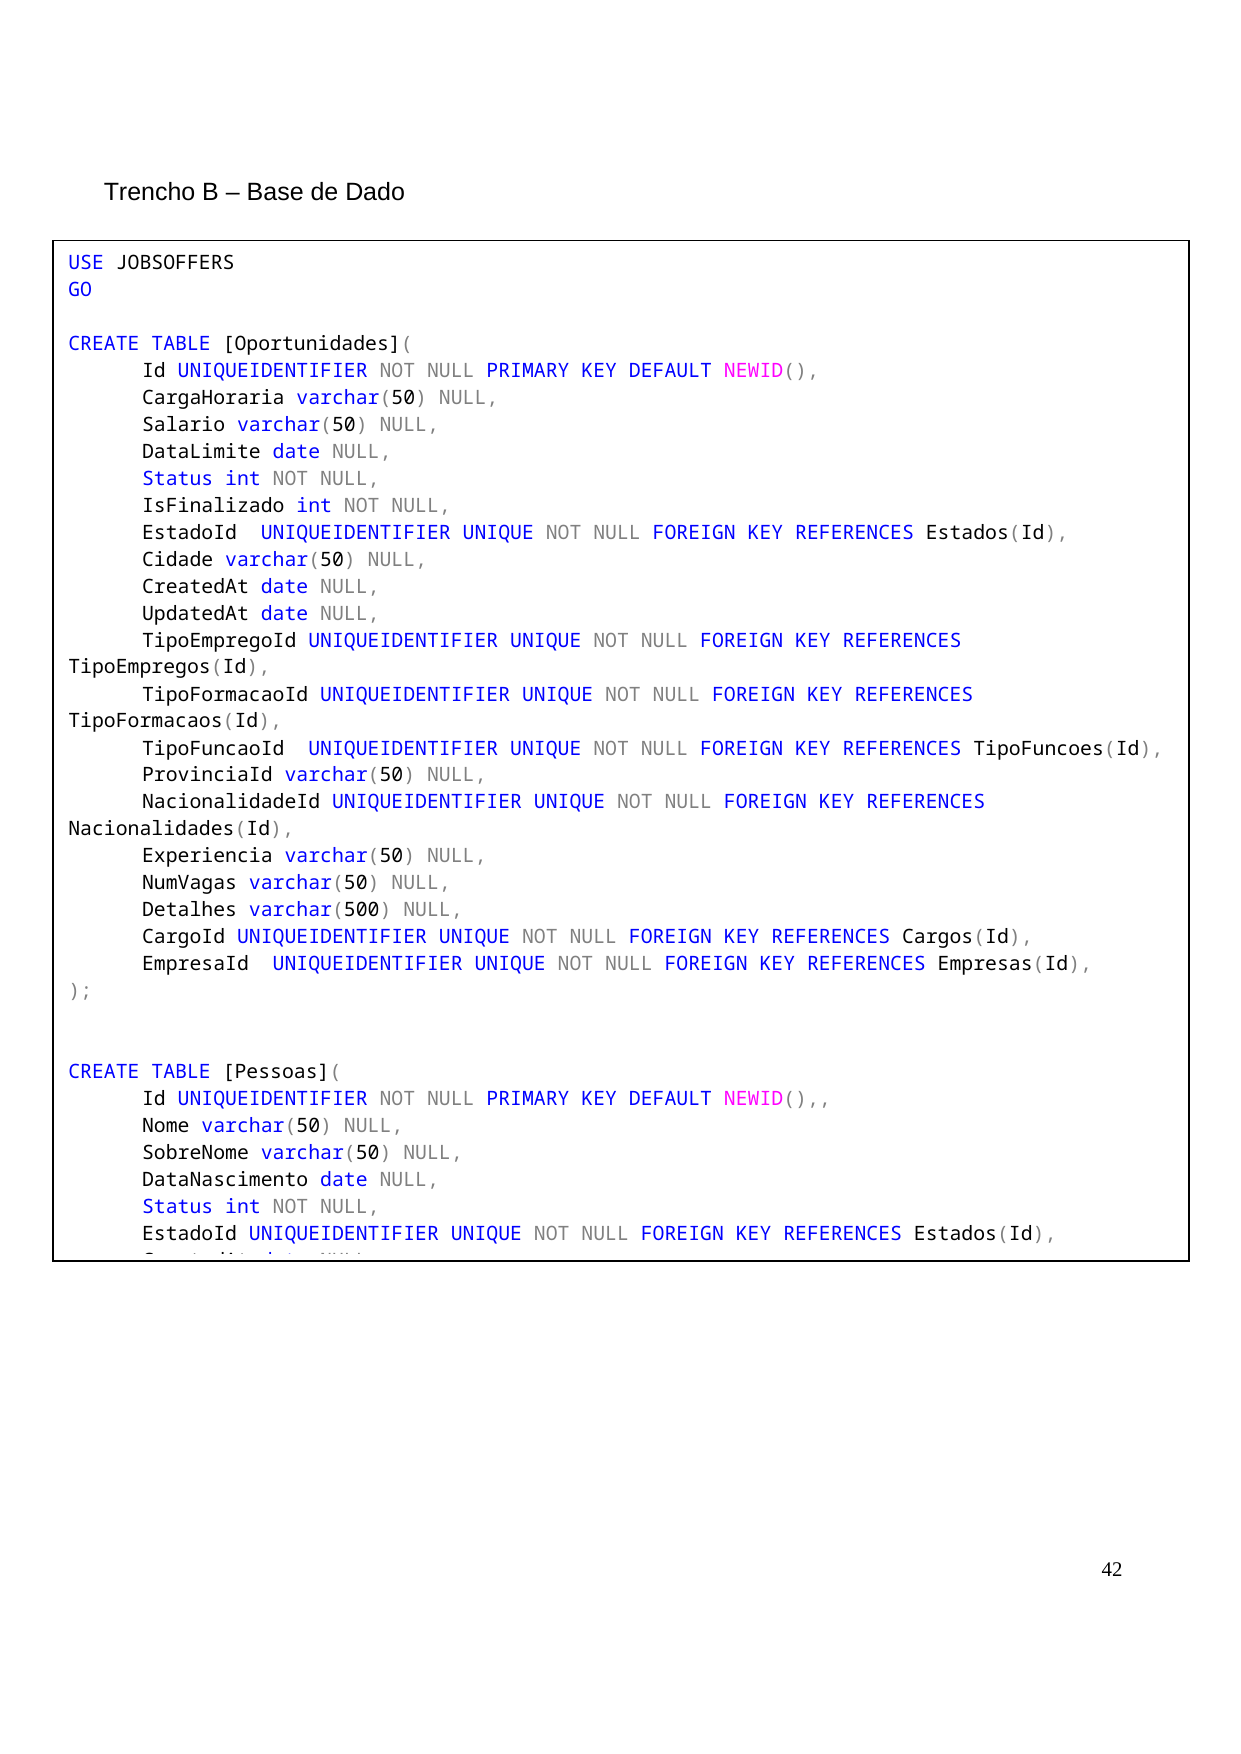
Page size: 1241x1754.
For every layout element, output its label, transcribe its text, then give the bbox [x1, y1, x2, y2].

text Trencho B – Base de Dado [103, 177, 1122, 206]
